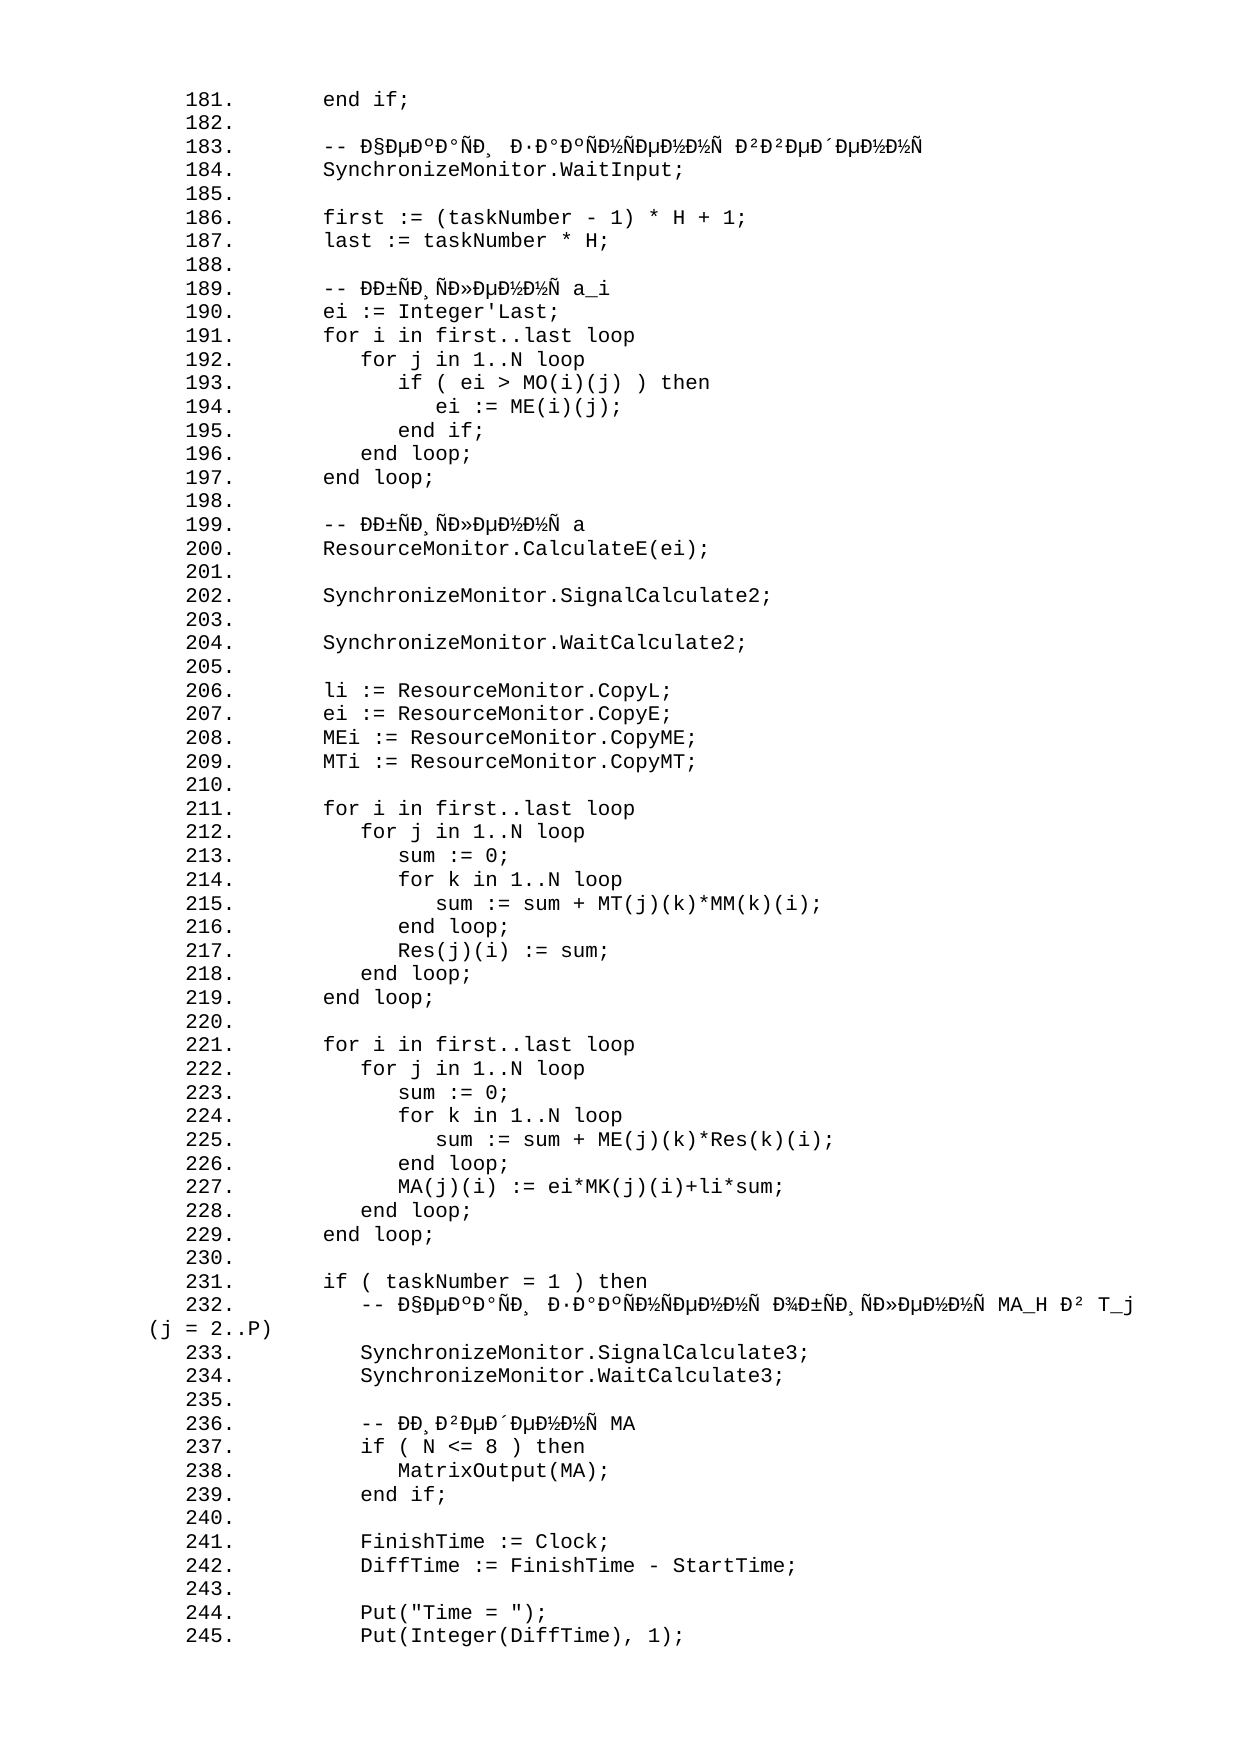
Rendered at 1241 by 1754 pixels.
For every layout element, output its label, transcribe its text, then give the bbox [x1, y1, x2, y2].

text 189. -- ÐÐ±ÑÐ¸ÑÐ»ÐµÐ½Ð½Ñ a_i [148, 278, 1152, 301]
text 193. if ( ei > MO(i)(j) ) then [148, 372, 1152, 396]
text 181. end if; [148, 88, 1152, 112]
text 237. if ( N <= 8 ) then [148, 1436, 1152, 1460]
text 188. [148, 254, 1152, 278]
text 194. ei := ME(i)(j); [148, 396, 1152, 419]
text 197. end loop; [148, 467, 1152, 491]
text 212. for j in 1..N loop [148, 822, 1152, 845]
text 207. ei := ResourceMonitor.CopyE; [148, 703, 1152, 727]
text 222. for j in 1..N loop [148, 1058, 1152, 1082]
text 226. end loop; [148, 1153, 1152, 1176]
text 239. end if; [148, 1484, 1152, 1507]
text 243. [148, 1578, 1152, 1602]
text 214. for k in 1..N loop [148, 869, 1152, 892]
text 235. [148, 1389, 1152, 1413]
text 211. for i in first..last loop [148, 798, 1152, 822]
text 208. MEi := ResourceMonitor.CopyME; [148, 727, 1152, 751]
text 220. [148, 1011, 1152, 1034]
text 192. for j in 1..N loop [148, 349, 1152, 372]
text 198. [148, 491, 1152, 514]
text 236. -- ÐÐ¸Ð²ÐµÐ´ÐµÐ½Ð½Ñ MA [148, 1413, 1152, 1436]
text 231. if ( taskNumber = 1 ) then [148, 1271, 1152, 1294]
text 242. DiffTime := FinishTime - StartTime; [148, 1554, 1152, 1578]
text 221. for i in first..last loop [148, 1034, 1152, 1058]
text 241. FinishTime := Clock; [148, 1531, 1152, 1554]
text 230. [148, 1247, 1152, 1271]
text 229. end loop; [148, 1223, 1152, 1247]
text 224. for k in 1..N loop [148, 1105, 1152, 1129]
text 217. Res(j)(i) := sum; [148, 940, 1152, 963]
text 245. Put(Integer(DiffTime), 1); [148, 1626, 1152, 1649]
text 219. end loop; [148, 987, 1152, 1011]
text 200. ResourceMonitor.CalculateE(ei); [148, 538, 1152, 561]
text 218. end loop; [148, 963, 1152, 987]
text 196. end loop; [148, 443, 1152, 467]
text 184. SynchronizeMonitor.WaitInput; [148, 159, 1152, 183]
text 234. SynchronizeMonitor.WaitCalculate3; [148, 1365, 1152, 1389]
text 216. end loop; [148, 916, 1152, 940]
text 223. sum := 0; [148, 1082, 1152, 1105]
text 206. li := ResourceMonitor.CopyL; [148, 680, 1152, 703]
text 183. -- Ð§ÐµÐºÐ°ÑÐ¸ Ð·Ð°ÐºÑÐ½ÑÐµÐ½Ð½Ñ Ð²Ð²ÐµÐ´ÐµÐ½Ð½Ñ [148, 136, 1152, 159]
text 244. Put("Time = "); [148, 1602, 1152, 1626]
text 227. MA(j)(i) := ei*MK(j)(i)+li*sum; [148, 1176, 1152, 1200]
text 204. SynchronizeMonitor.WaitCalculate2; [148, 632, 1152, 656]
text 191. for i in first..last loop [148, 325, 1152, 349]
text 233. SynchronizeMonitor.SignalCalculate3; [148, 1342, 1152, 1365]
text 205. [148, 656, 1152, 680]
text 238. MatrixOutput(MA); [148, 1460, 1152, 1484]
text 182. [148, 112, 1152, 136]
text 210. [148, 774, 1152, 798]
text 203. [148, 609, 1152, 632]
text 186. first := (taskNumber - 1) * H + 1; [148, 207, 1152, 230]
text 209. MTi := ResourceMonitor.CopyMT; [148, 751, 1152, 774]
text 201. [148, 561, 1152, 585]
text 228. end loop; [148, 1200, 1152, 1223]
text 225. sum := sum + ME(j)(k)*Res(k)(i); [148, 1129, 1152, 1153]
text 213. sum := 0; [148, 845, 1152, 869]
text 240. [148, 1507, 1152, 1531]
text 187. last := taskNumber * H; [148, 230, 1152, 254]
text 199. -- ÐÐ±ÑÐ¸ÑÐ»ÐµÐ½Ð½Ñ a [148, 514, 1152, 538]
text 202. SynchronizeMonitor.SignalCalculate2; [148, 585, 1152, 609]
text 185. [148, 183, 1152, 207]
text 190. ei := Integer'Last; [148, 301, 1152, 325]
text 215. sum := sum + MT(j)(k)*MM(k)(i); [148, 892, 1152, 916]
text 232. -- Ð§ÐµÐºÐ°ÑÐ¸ Ð·Ð°ÐºÑÐ½ÑÐµÐ½Ð½Ñ Ð¾Ð±ÑÐ¸ÑÐ»ÐµÐ½Ð½Ñ MA_H Ð² T_j (j = 2..P) [148, 1294, 1152, 1342]
text 195. end if; [148, 419, 1152, 443]
